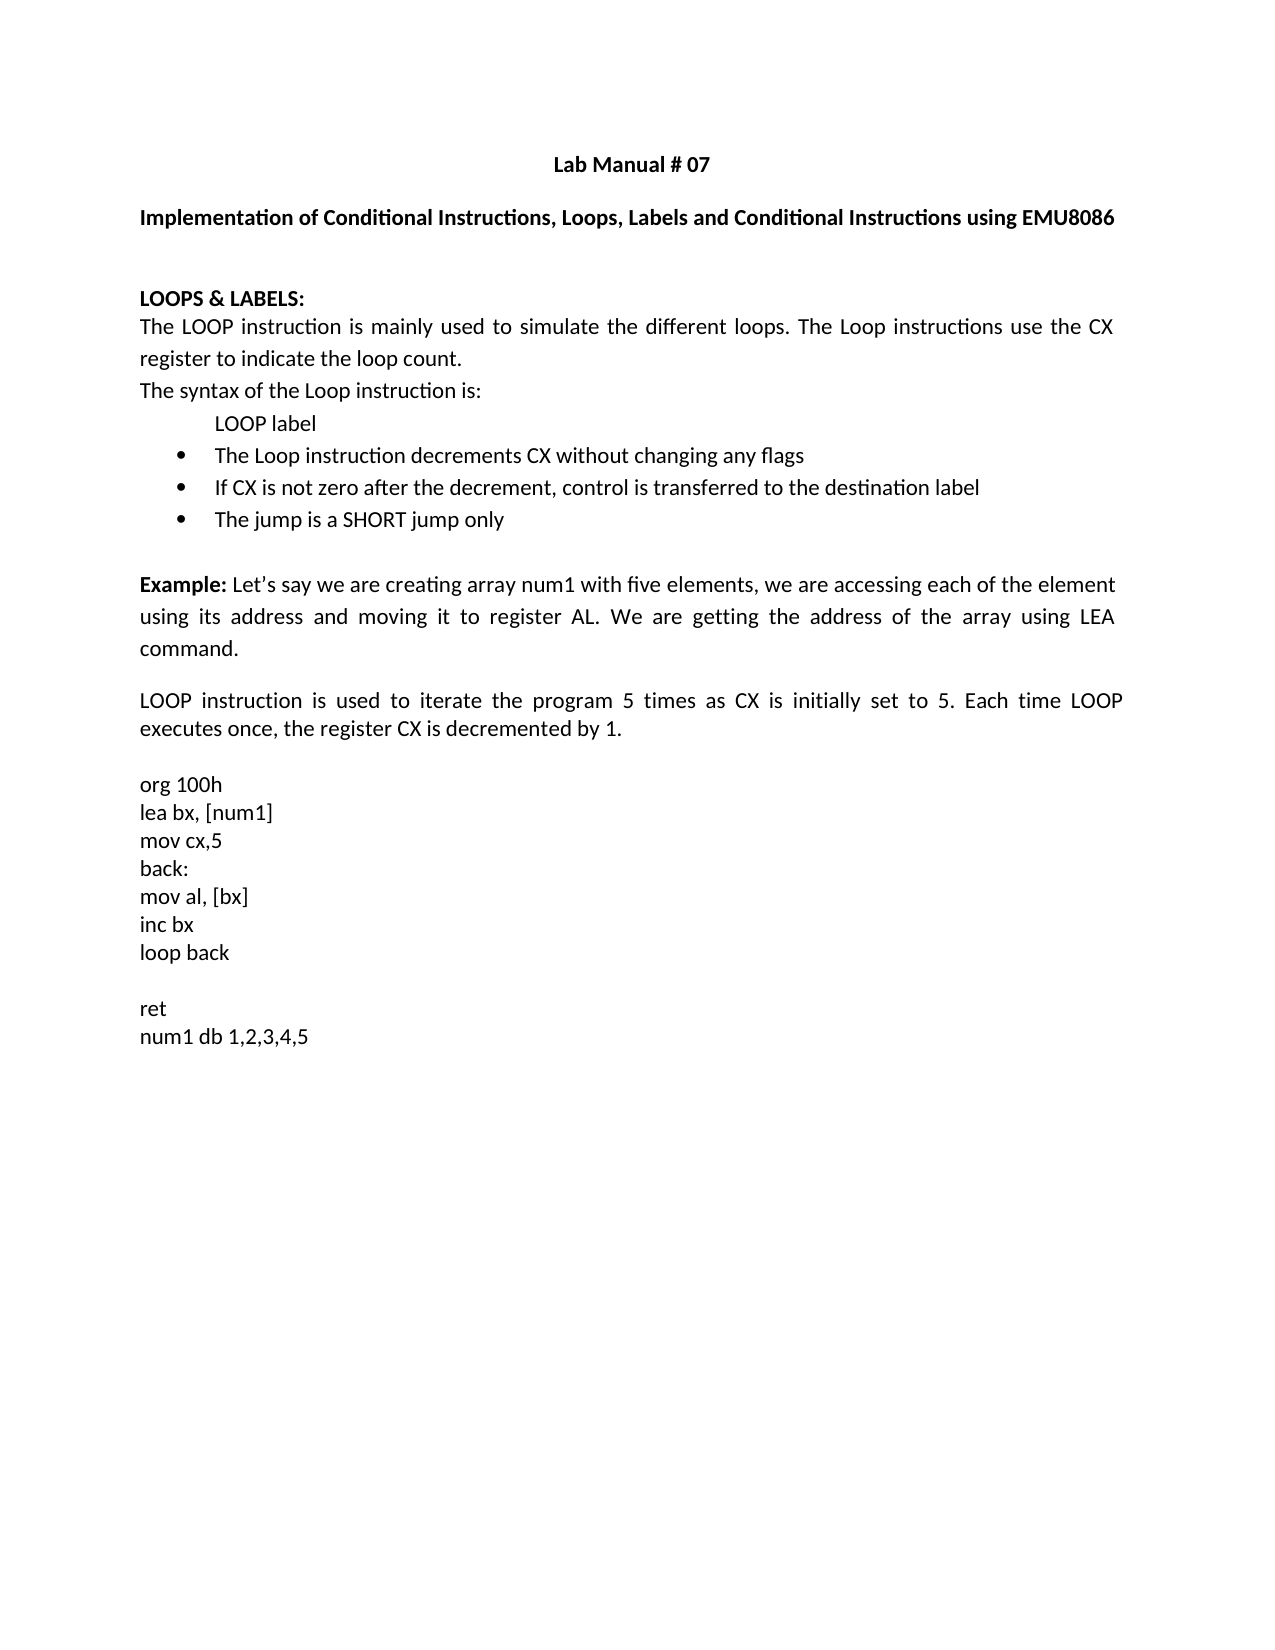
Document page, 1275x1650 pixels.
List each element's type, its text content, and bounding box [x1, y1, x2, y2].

text lea bx, [num1] [139, 798, 1123, 826]
text loop back [139, 938, 1123, 966]
text num1 db 1,2,3,4,5 [139, 1022, 1123, 1050]
text ret [139, 994, 1123, 1022]
text inc bx [139, 910, 1123, 938]
text LOOP instruction is used to iterate the program 5 times as CX is initially set to 5. Each time LOOP executes once, the register CX is decremented by 1. [139, 686, 1123, 742]
text Lab Manual # 07 [139, 150, 1124, 178]
text Implementation of Conditional Instructions, Loops, Labels and Conditional Instructions using EMU8086 [139, 203, 1123, 231]
text LOOP label [139, 409, 1115, 437]
text Example: Let’s say we are creating array num1 with five elements, we are accessing each of the element using its address and moving it to register AL. We are getting the address of the array using LEA command. [139, 570, 1115, 662]
text LOOPS & LABELS: [139, 284, 1123, 312]
text mov cx,5 [139, 826, 1123, 854]
text The syntax of the Loop instruction is: [139, 377, 1115, 404]
text The LOOP instruction is mainly used to simulate the different loops. The Loop instructions use the CX register to indicate the loop count. [139, 312, 1115, 372]
text mov al, [bx] [139, 882, 1123, 910]
text back: [139, 854, 1123, 882]
text org 100h [139, 770, 1123, 798]
list If CX is not zero after the decrement, control is transferred to the destination label [177, 473, 1115, 501]
list The jump is a SHORT jump only [177, 505, 1115, 533]
list The Loop instruction decrements CX without changing any flags [177, 441, 1115, 469]
